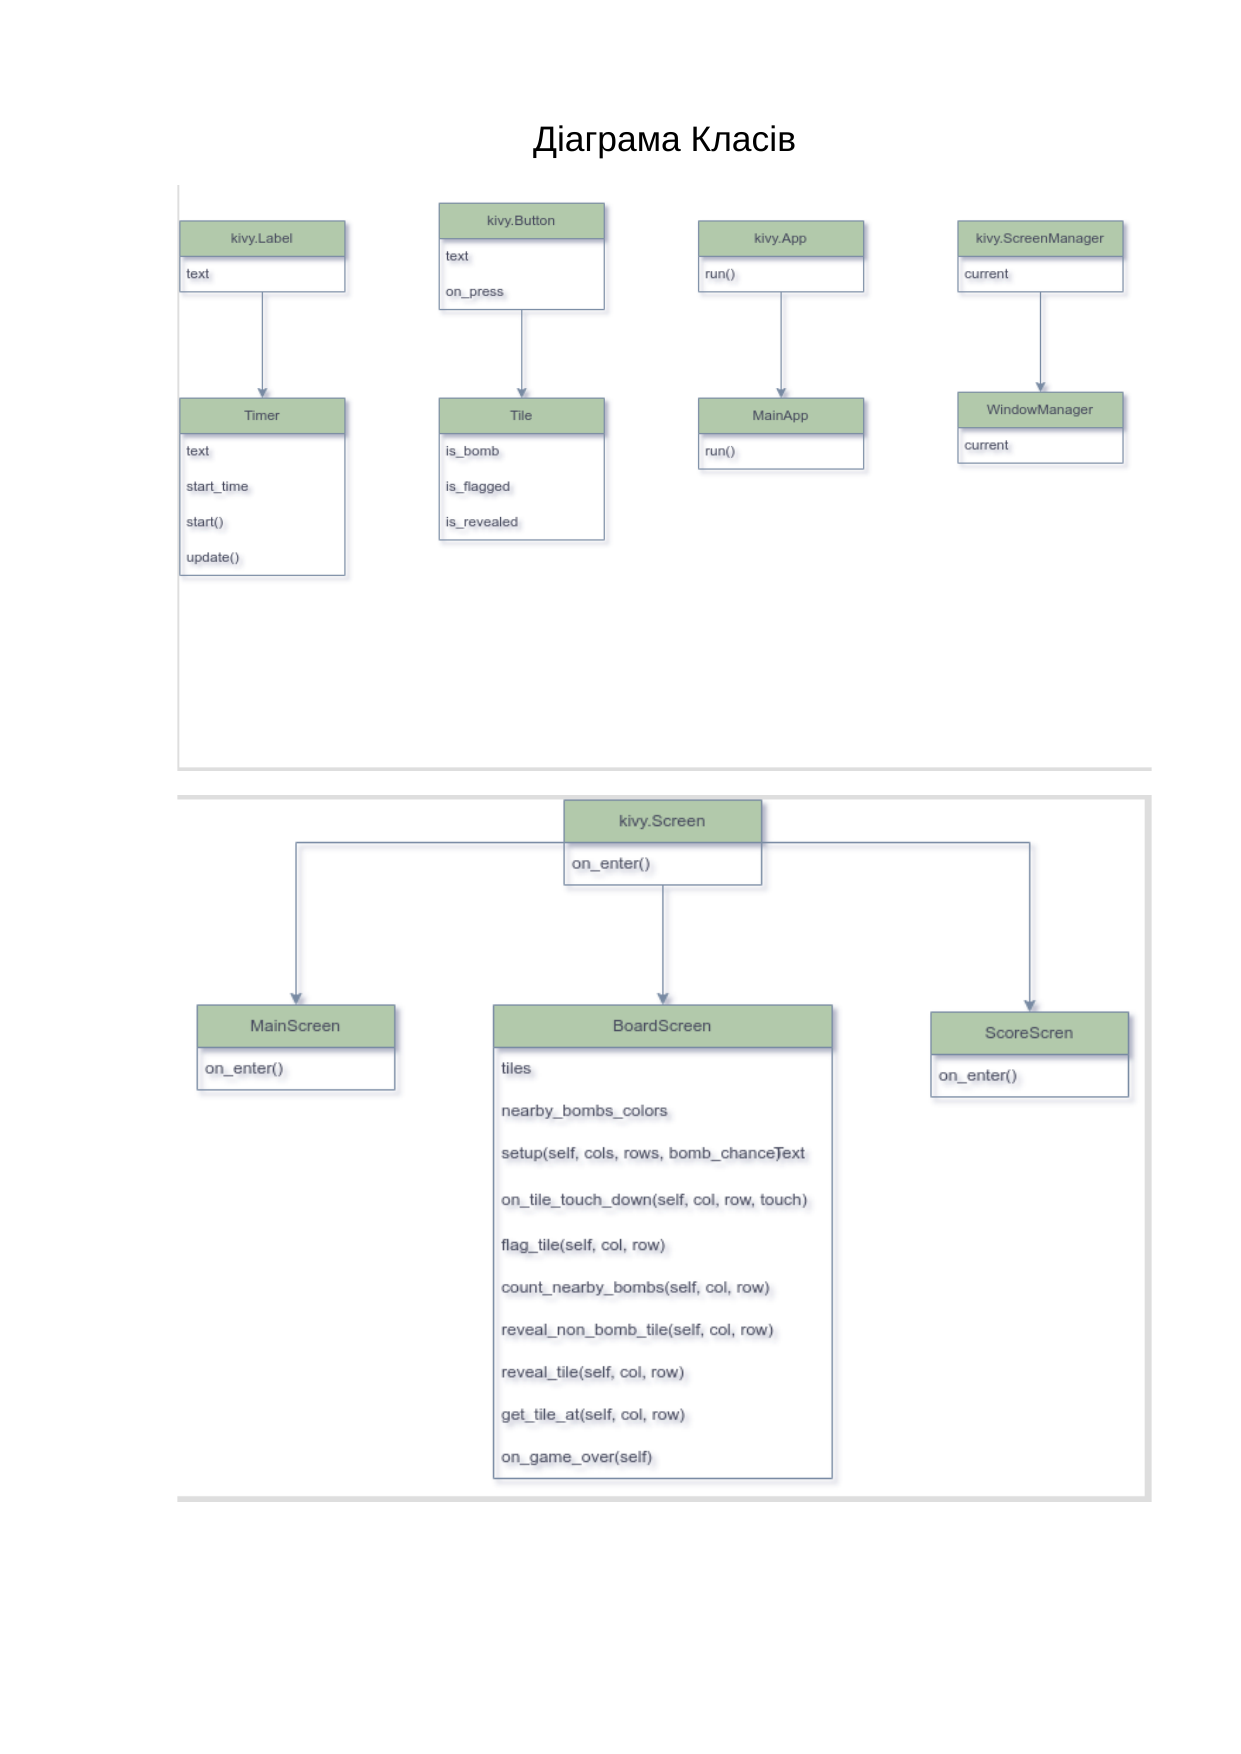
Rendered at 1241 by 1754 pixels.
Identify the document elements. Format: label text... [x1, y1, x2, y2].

subtitle Діаграма Класів [177, 118, 1152, 159]
picture [177, 795, 1152, 1502]
picture [177, 185, 1152, 771]
